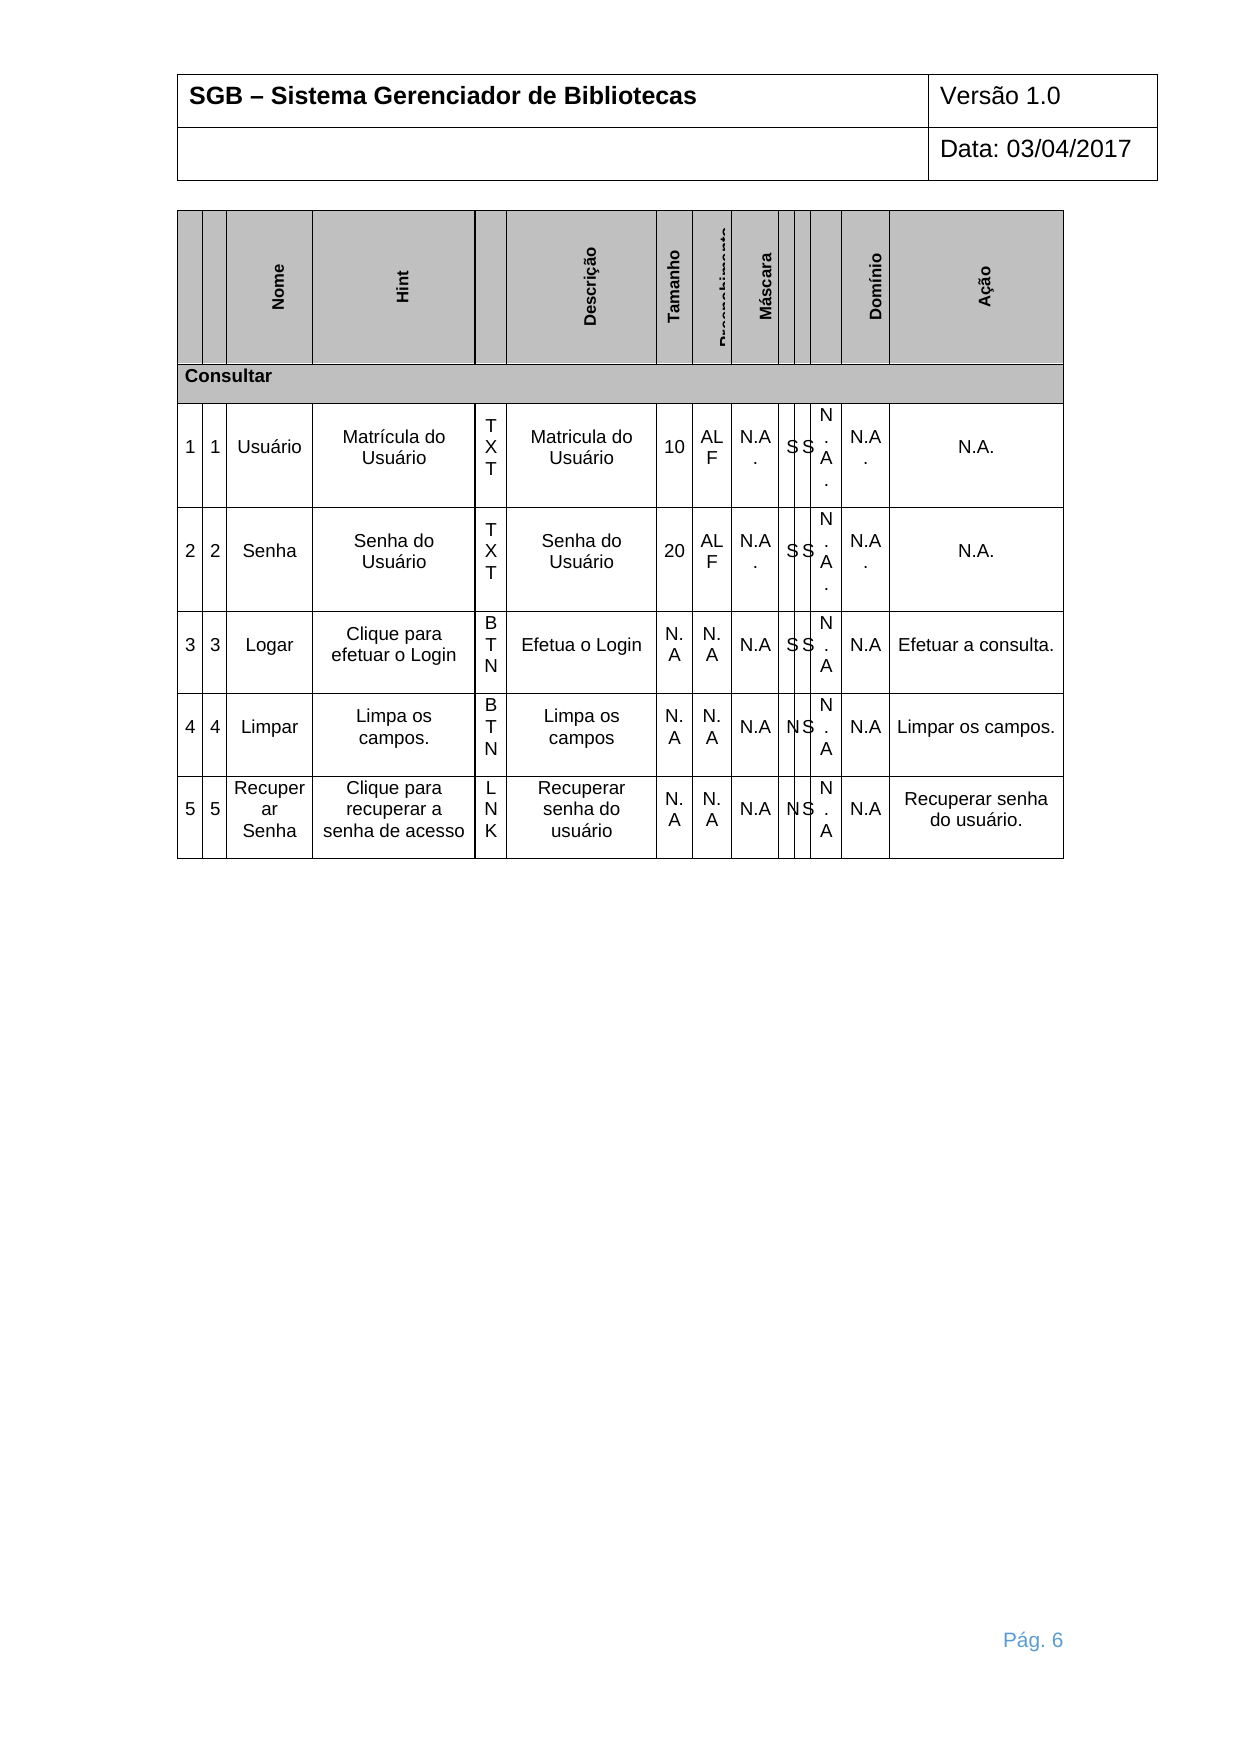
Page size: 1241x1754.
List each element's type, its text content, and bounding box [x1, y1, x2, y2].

table_cell N.A [811, 612, 841, 693]
table_cell Logar [227, 612, 312, 693]
table_cell 3 [203, 612, 226, 693]
table_cell N.A. [732, 508, 778, 611]
table_cell ALF [693, 404, 731, 507]
table_cell BTN [476, 612, 506, 693]
table_cell Senha do Usuário [313, 508, 474, 611]
table_cell N.A [811, 777, 841, 858]
table_cell Recuperar Senha [227, 777, 312, 858]
table_cell 10 [657, 404, 692, 507]
table_cell N.A. [890, 404, 1063, 507]
table_cell N.A [732, 612, 778, 693]
table_header Descrição [507, 211, 656, 363]
table_cell ALF [693, 508, 731, 611]
table_cell N.A. [890, 508, 1063, 611]
table_cell 5 [203, 777, 226, 858]
table_cell Senha [227, 508, 312, 611]
table_cell N.A. [842, 508, 889, 611]
table_cell S [779, 508, 794, 611]
table_cell 4 [203, 694, 226, 776]
table_header Item [178, 211, 202, 363]
table_cell N.A [732, 694, 778, 776]
table_cell 3 [178, 612, 202, 693]
table_cell 4 [178, 694, 202, 776]
table_cell N.A [842, 694, 889, 776]
table_cell N.A. [811, 508, 841, 611]
table_cell Consultar [178, 365, 1063, 403]
table_cell 20 [657, 508, 692, 611]
table_cell S [795, 777, 810, 858]
table_header Domínio [842, 211, 889, 363]
table_cell N.A [693, 777, 731, 858]
table_cell Usuário [227, 404, 312, 507]
table_cell N.A. [811, 404, 841, 507]
table_cell S [795, 404, 810, 507]
table_cell N.A [811, 694, 841, 776]
table_cell N [779, 777, 794, 858]
table_header Nome [227, 211, 312, 363]
table_cell N [779, 694, 794, 776]
table_cell N.A [657, 777, 692, 858]
table_header Tipo [476, 211, 506, 363]
table_cell N.A [657, 694, 692, 776]
table_cell N.A [842, 777, 889, 858]
table_cell N.A [732, 777, 778, 858]
table_cell 1 [203, 404, 226, 507]
table_cell TXT [476, 404, 506, 507]
table_cell Limpar [227, 694, 312, 776]
table_cell Clique para recuperar a senha de acesso [313, 777, 474, 858]
table_cell Matrícula do Usuário [313, 404, 474, 507]
table_cell N.A [693, 612, 731, 693]
table_cell S [795, 694, 810, 776]
table_cell Matricula do Usuário [507, 404, 656, 507]
table_header Valor Padrão [811, 211, 841, 363]
table_cell Clique para efetuar o Login [313, 612, 474, 693]
table_cell N.A [693, 694, 731, 776]
table_cell TXT [476, 508, 506, 611]
table_cell Efetua o Login [507, 612, 656, 693]
table_cell N.A. [732, 404, 778, 507]
table_cell 2 [178, 508, 202, 611]
table_header Hint [313, 211, 474, 363]
table_cell Efetuar a consulta. [890, 612, 1063, 693]
table_header Tab Order [203, 211, 226, 363]
table_cell Limpa os campos [507, 694, 656, 776]
table_cell 2 [203, 508, 226, 611]
table_cell S [779, 404, 794, 507]
table_cell S [779, 612, 794, 693]
table_cell LNK [476, 777, 506, 858]
table_cell Recuperar senha do usuário. [890, 777, 1063, 858]
table_cell N.A. [842, 404, 889, 507]
table_cell S [795, 612, 810, 693]
table_header Preenchimento [693, 211, 731, 363]
table_cell 5 [178, 777, 202, 858]
table_header Tamanho (Caractere) [657, 211, 692, 363]
table_header Máscara [732, 211, 778, 363]
table_header Editável [795, 211, 810, 363]
table_cell Recuperar senha do usuário [507, 777, 656, 858]
table_cell N.A [657, 612, 692, 693]
table_cell BTN [476, 694, 506, 776]
table_header Obrigatório [779, 211, 794, 363]
table_cell S [795, 508, 810, 611]
table_cell 1 [178, 404, 202, 507]
table_cell Limpar os campos. [890, 694, 1063, 776]
table_cell Senha do Usuário [507, 508, 656, 611]
table_cell N.A [842, 612, 889, 693]
table_header Ação [890, 211, 1063, 363]
table_cell Limpa os campos. [313, 694, 474, 776]
